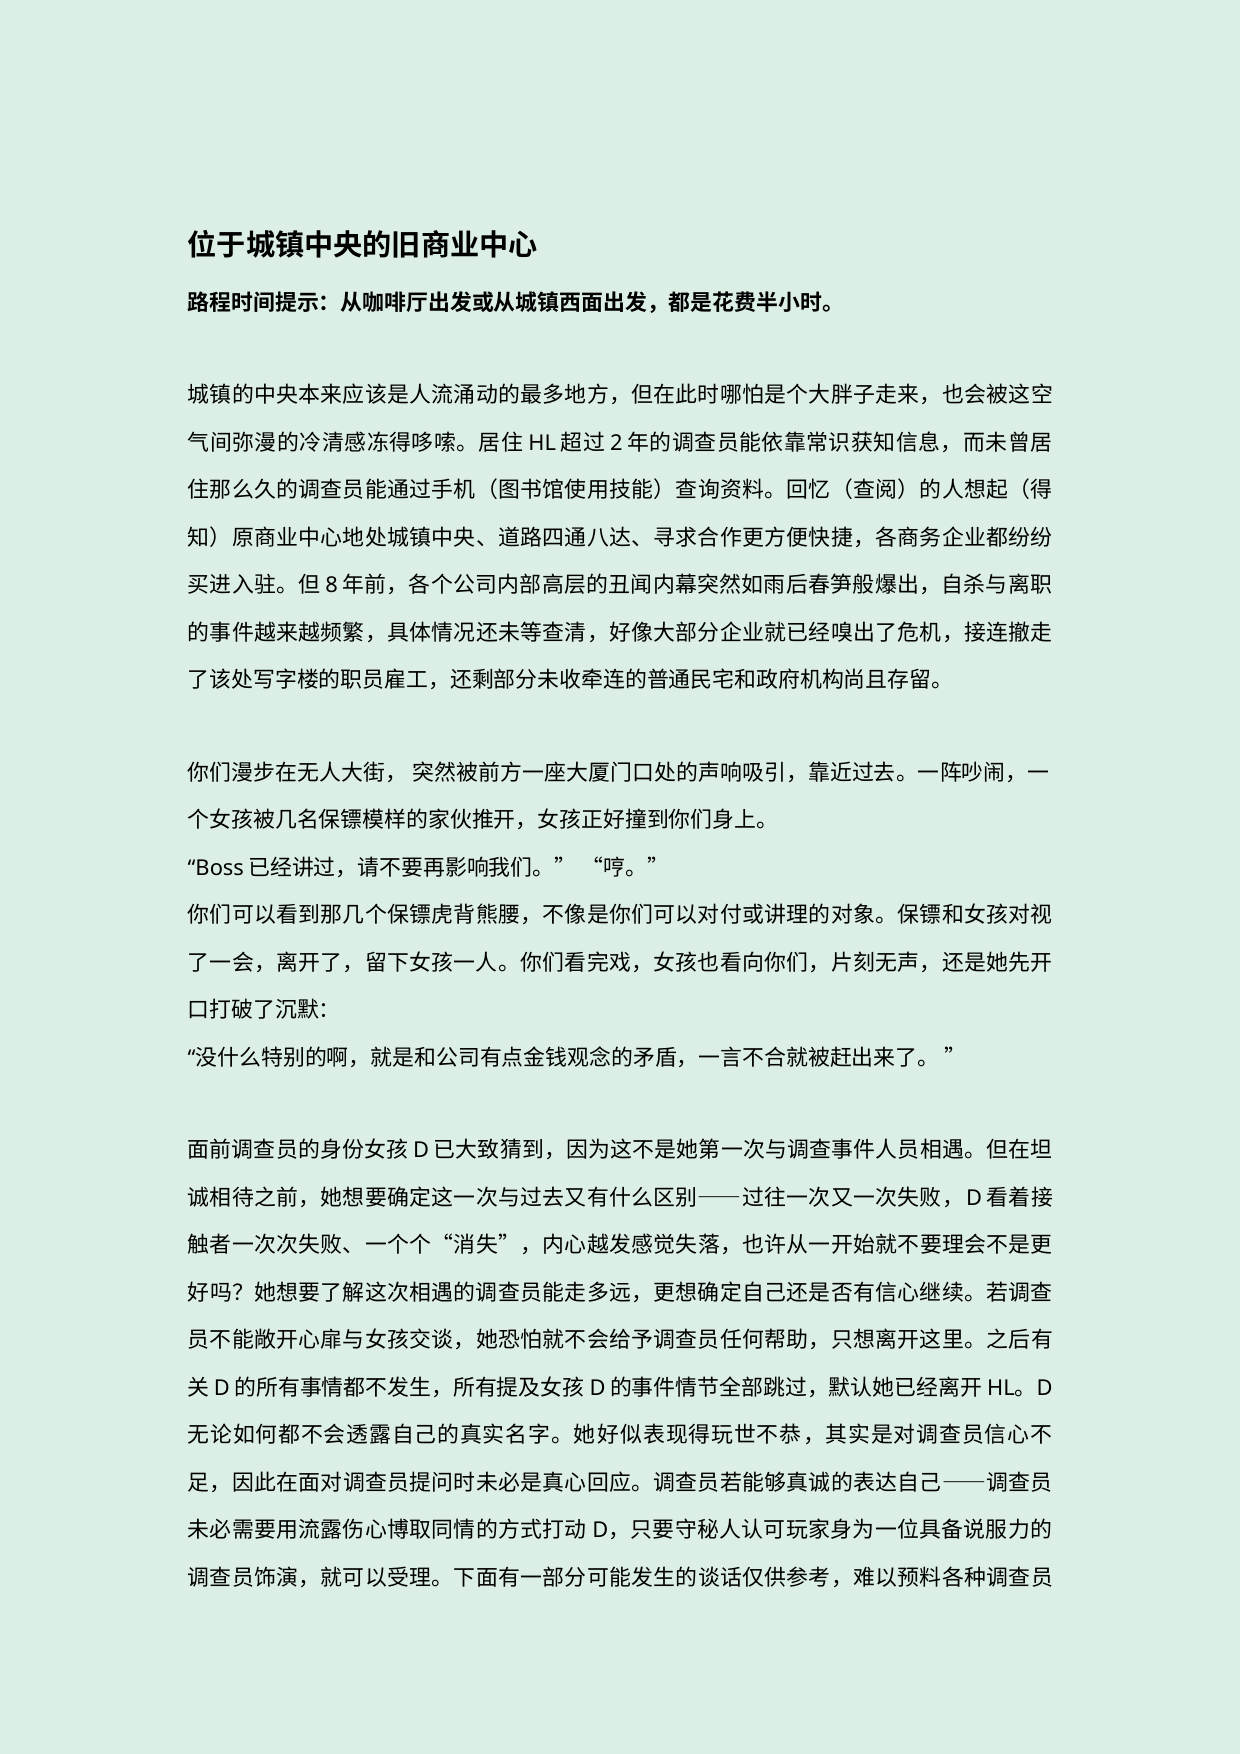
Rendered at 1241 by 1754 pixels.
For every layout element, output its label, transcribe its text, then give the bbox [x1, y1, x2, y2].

text 位于城镇中央的旧商业中心 [187, 221, 1053, 264]
text 城镇的中央本来应该是人流涌动的最多地方，但在此时哪怕是个大胖子走来，也会被这空气间弥漫的冷清感冻得哆嗦。居住HL超过2年的调查员能依靠常识获知信息，而未曾居住那么久的调查员能通过手机（图书馆使用技能）查询资料。回忆（查阅）的人想起（得知）原商业中心地处城镇中央、道路四通八达、寻求合作更方便快捷，各商务企业都纷纷买进入驻。但8年前，各个公司内部高层的丑闻内幕突然如雨后春笋般爆出，自杀与离职的事件越来越频繁，具体情况还未等查清，好像大部分企业就已经嗅出了危机，接连撤走了该处写字楼的职员雇工，还剩部分未收牵连的普通民宅和政府机构尚且存留。 [187, 377, 1053, 694]
text 你们漫步在无人大街， 突然被前方一座大厦门口处的声响吸引，靠近过去。一阵吵闹，一个女孩被几名保镖模样的家伙推开，女孩正好撞到你们身上。 [187, 754, 1053, 834]
text 你们可以看到那几个保镖虎背熊腰，不像是你们可以对付或讲理的对象。保镖和女孩对视了一会，离开了，留下女孩一人。你们看完戏，女孩也看向你们，片刻无声，还是她先开口打破了沉默： [187, 897, 1053, 1024]
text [187, 1132, 1053, 1591]
text 路程时间提示：从咖啡厅出发或从城镇西面出发，都是花费半小时。 [187, 285, 1053, 317]
text “没什么特别的啊，就是和公司有点金钱观念的矛盾，一言不合就被赶出来了。 ” [187, 1039, 1053, 1071]
text “Boss已经讲过，请不要再影响我们。” “哼。” [187, 849, 1053, 881]
